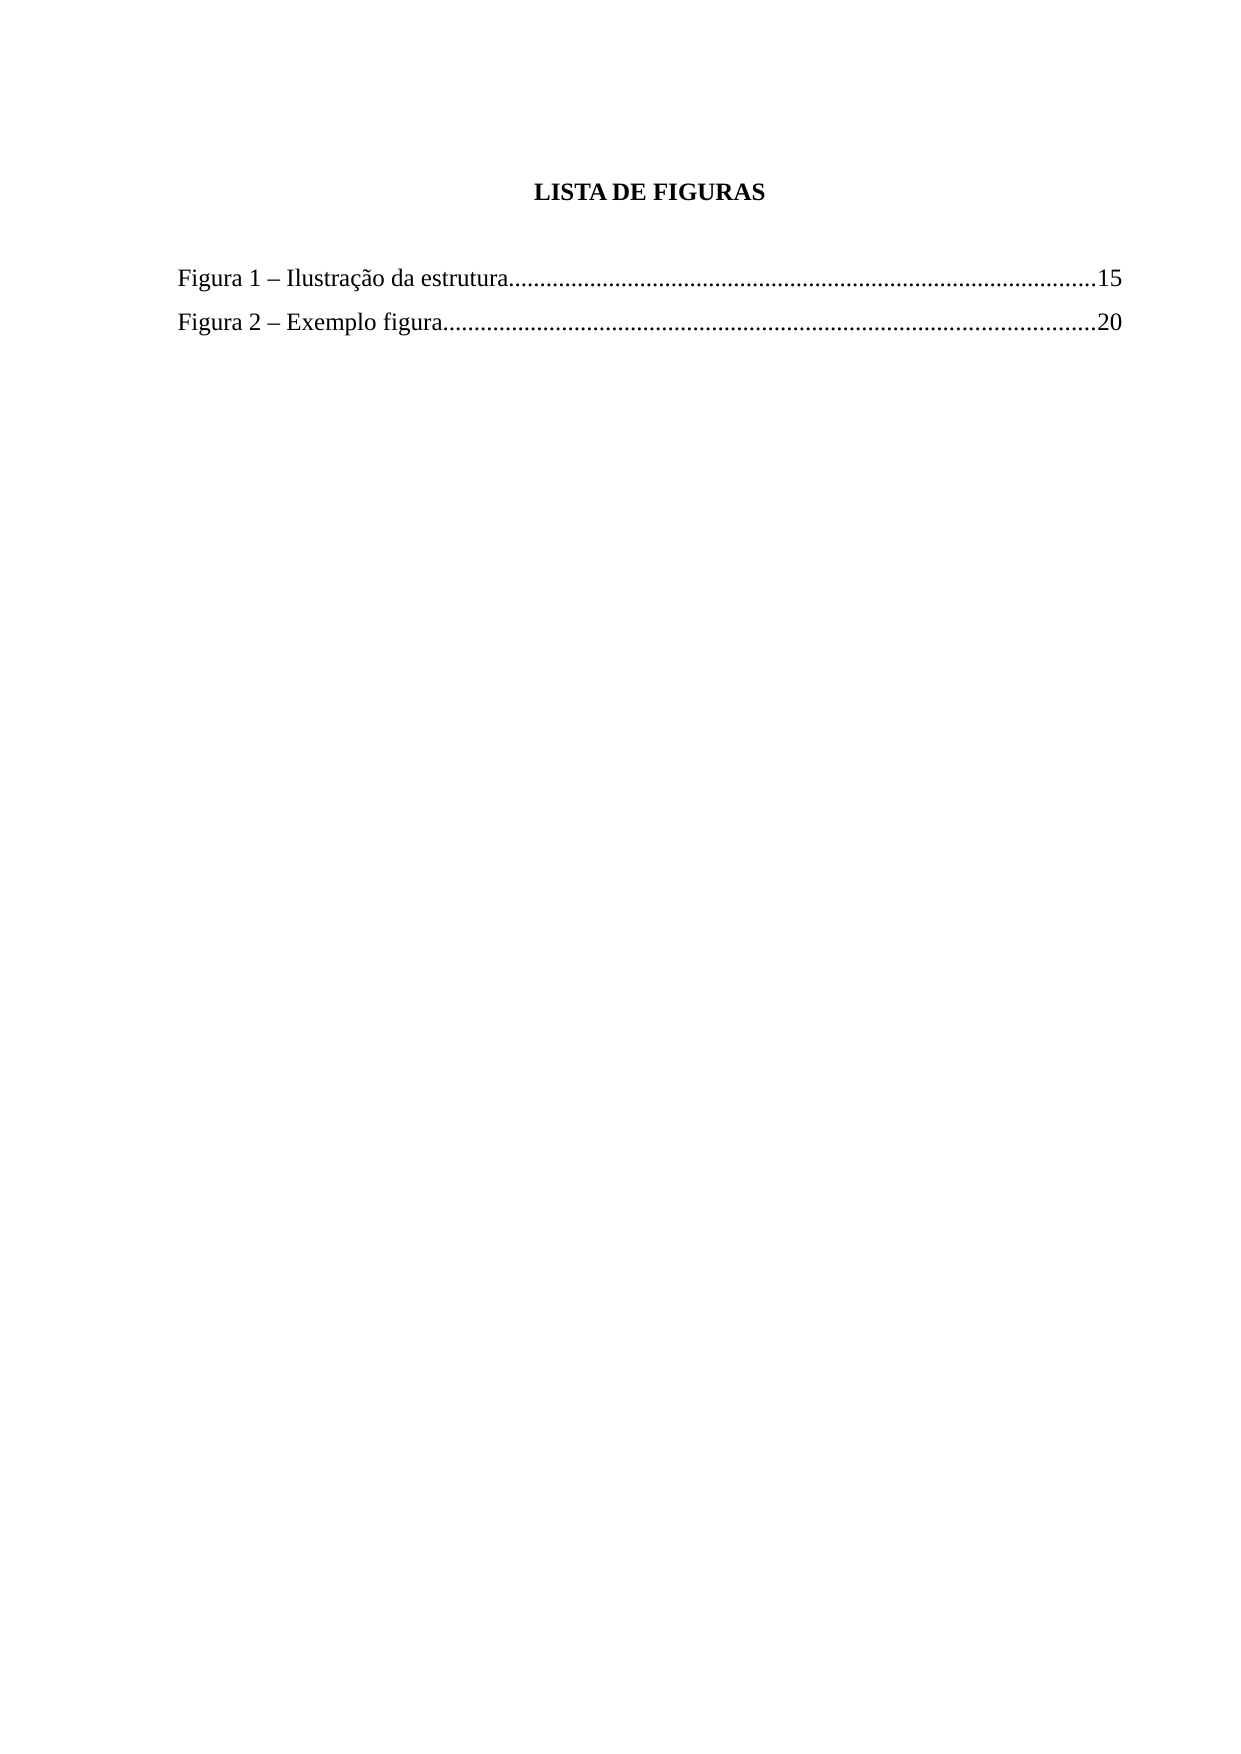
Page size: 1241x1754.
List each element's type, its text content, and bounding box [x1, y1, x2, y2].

text Figura 1 – Ilustração da estrutura. 15 [177, 263, 1122, 292]
text Figura 2 – Exemplo figura 20 [177, 307, 1122, 335]
text LISTA DE FIGURAS [177, 177, 1122, 206]
